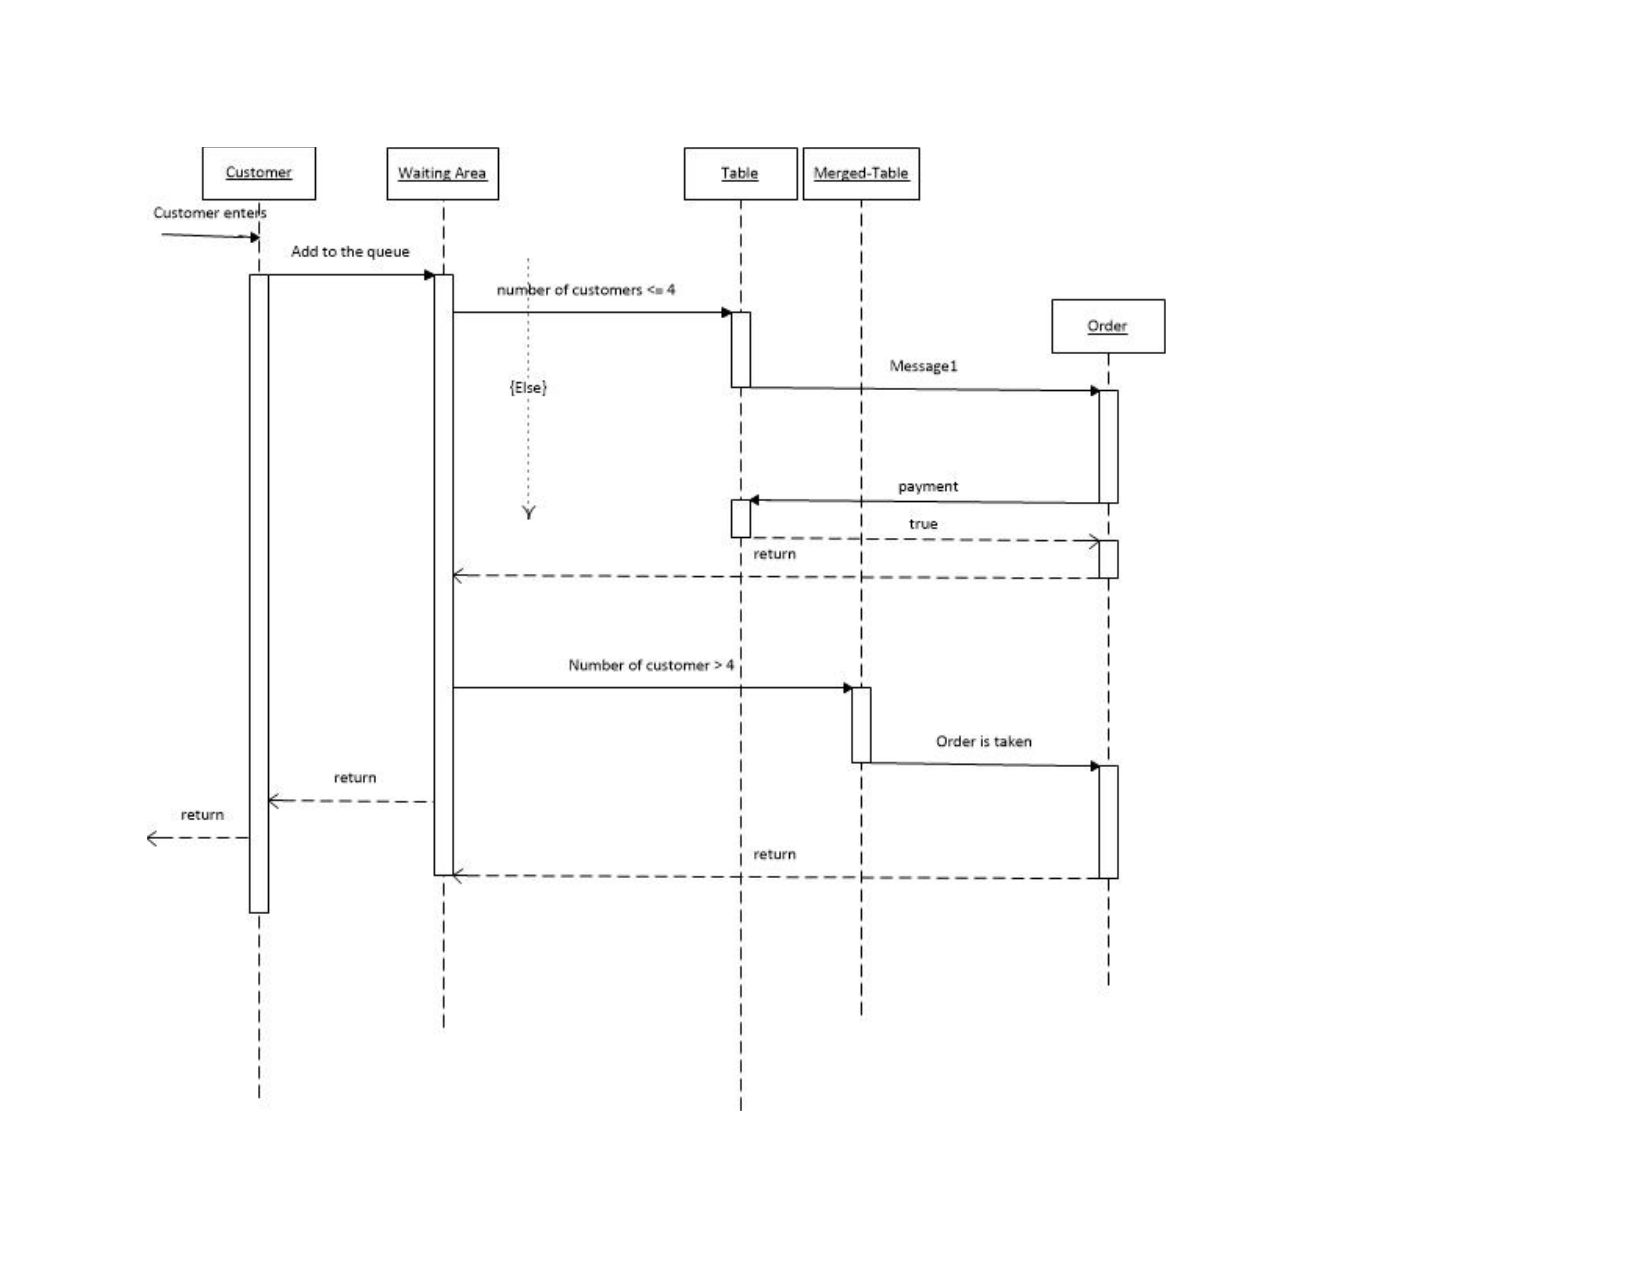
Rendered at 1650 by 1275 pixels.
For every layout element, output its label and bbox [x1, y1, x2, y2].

picture [147, 147, 1166, 1111]
